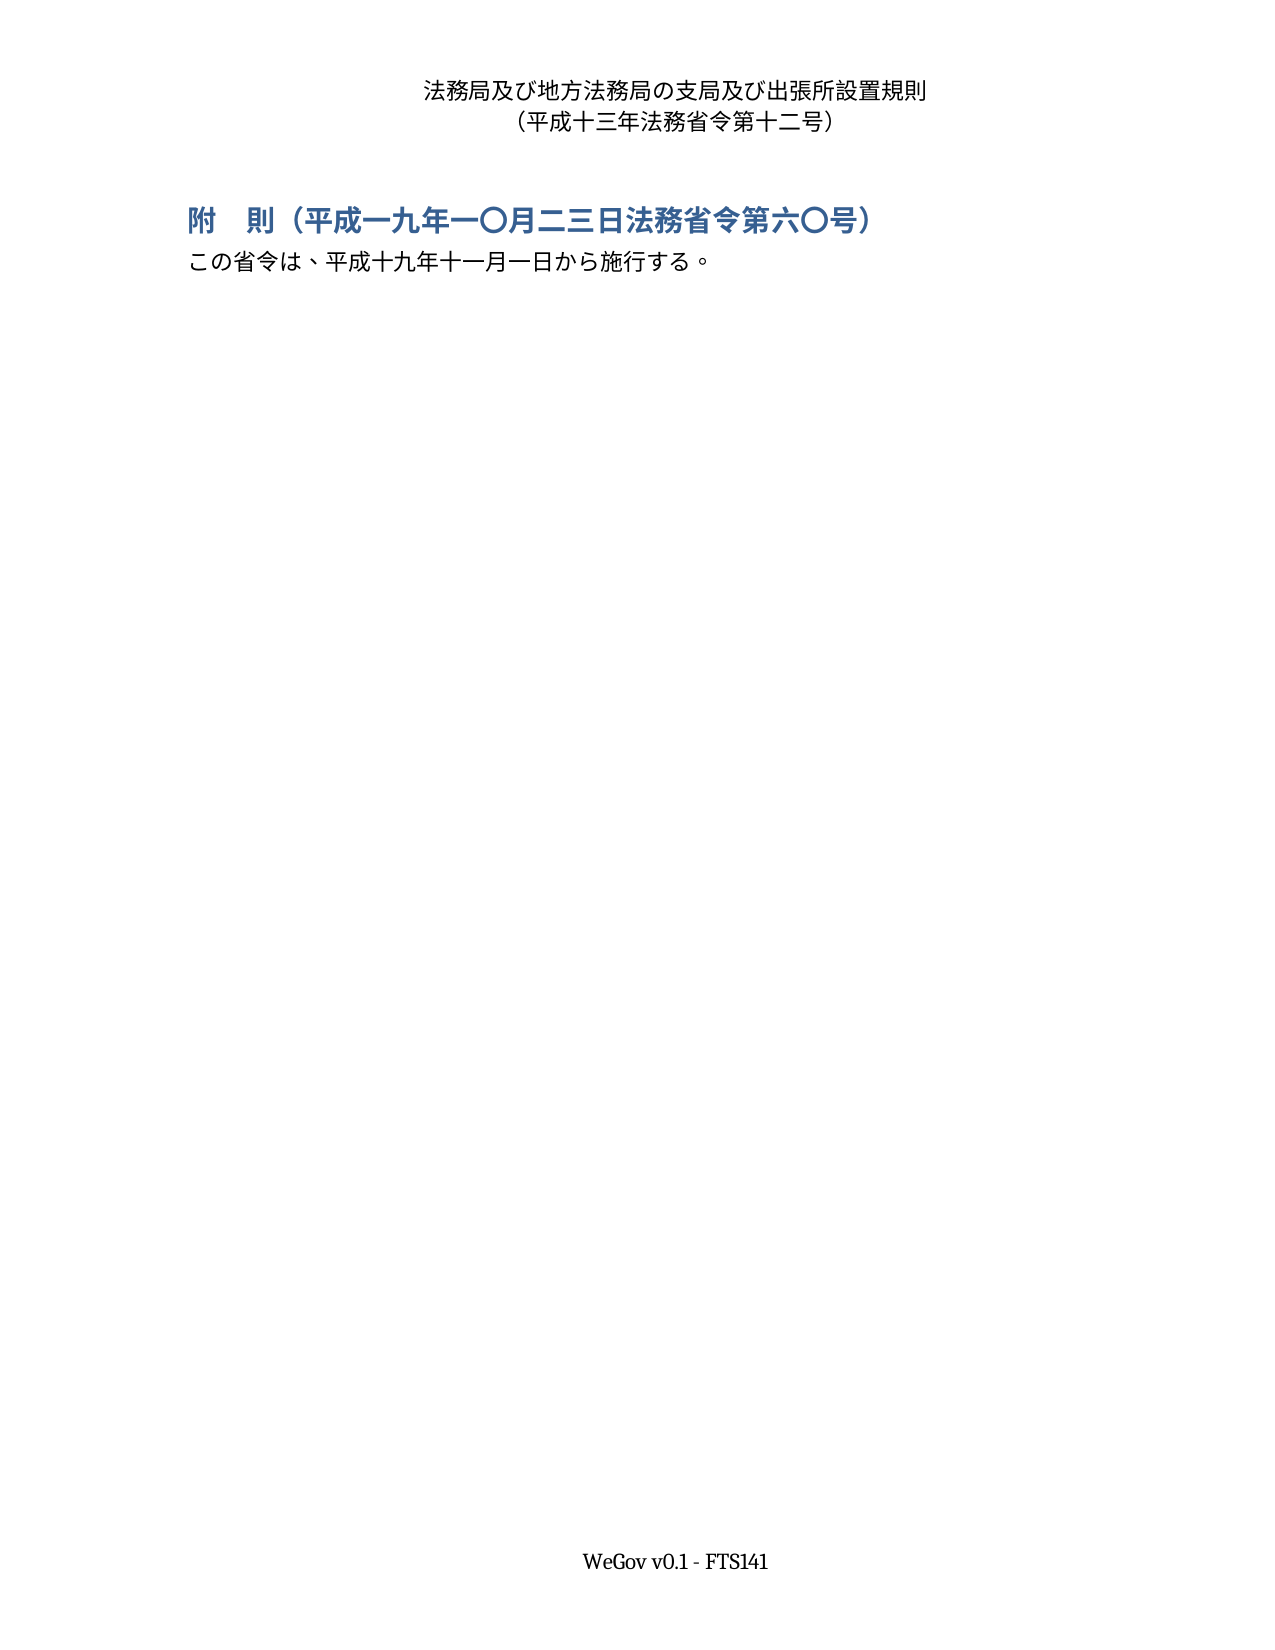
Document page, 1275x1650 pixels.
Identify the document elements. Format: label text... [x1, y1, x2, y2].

subtitle 附 則（平成一九年一〇月二三日法務省令第六〇号） [187, 200, 1087, 240]
text この省令は、平成十九年十一月一日から施行する。 [187, 246, 1087, 277]
